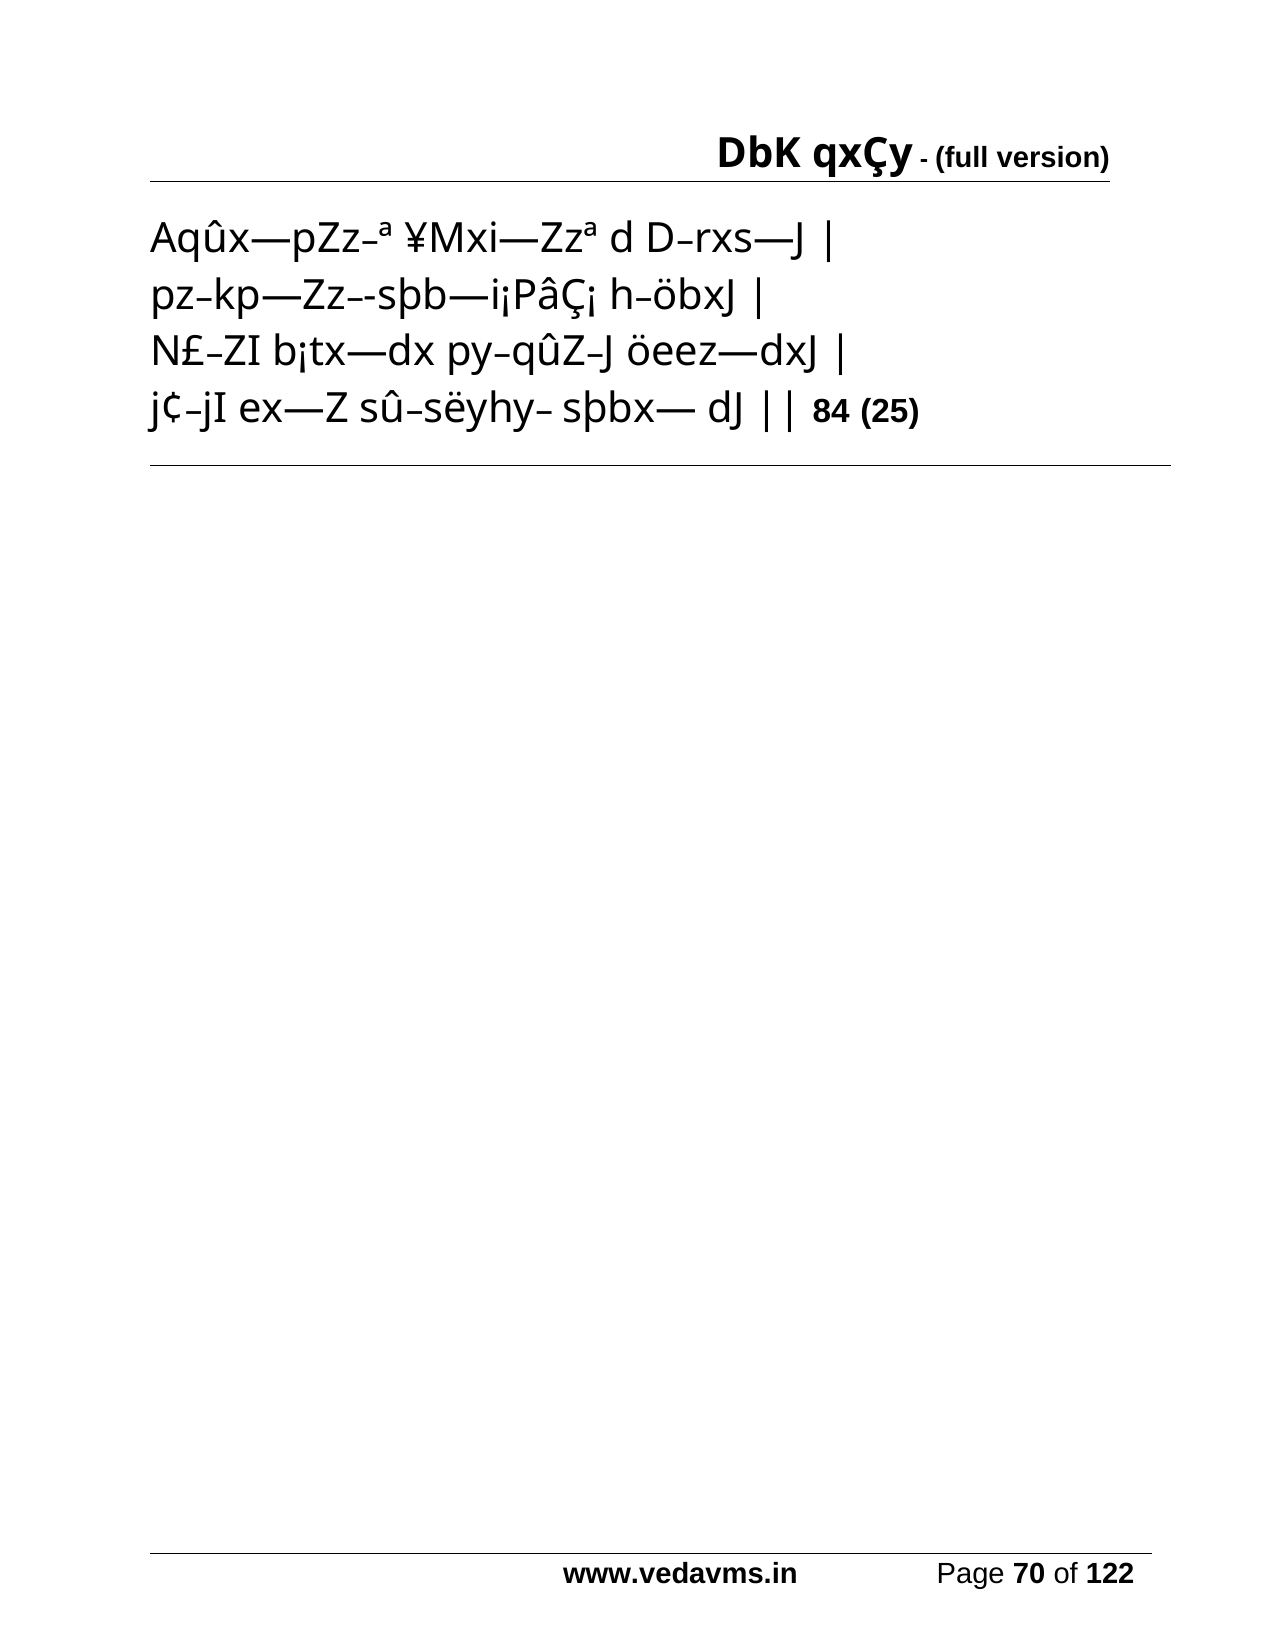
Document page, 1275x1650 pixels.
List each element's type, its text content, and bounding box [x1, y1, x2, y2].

text Aqûx—pZz–ª ¥Mxi—Zzª d D–rxs—J | [150, 208, 1171, 264]
text j¢–jI ex—Z sû–sëyhy– sþbx— dJ || 84 (25) [150, 378, 1171, 435]
text N£–ZI b¡tx—dx py–qûZ–J öeez—dxJ | [150, 321, 1171, 378]
text pz–kp—Zz–-sþb—i¡PâÇ¡ h–öbxJ | [150, 264, 1171, 321]
